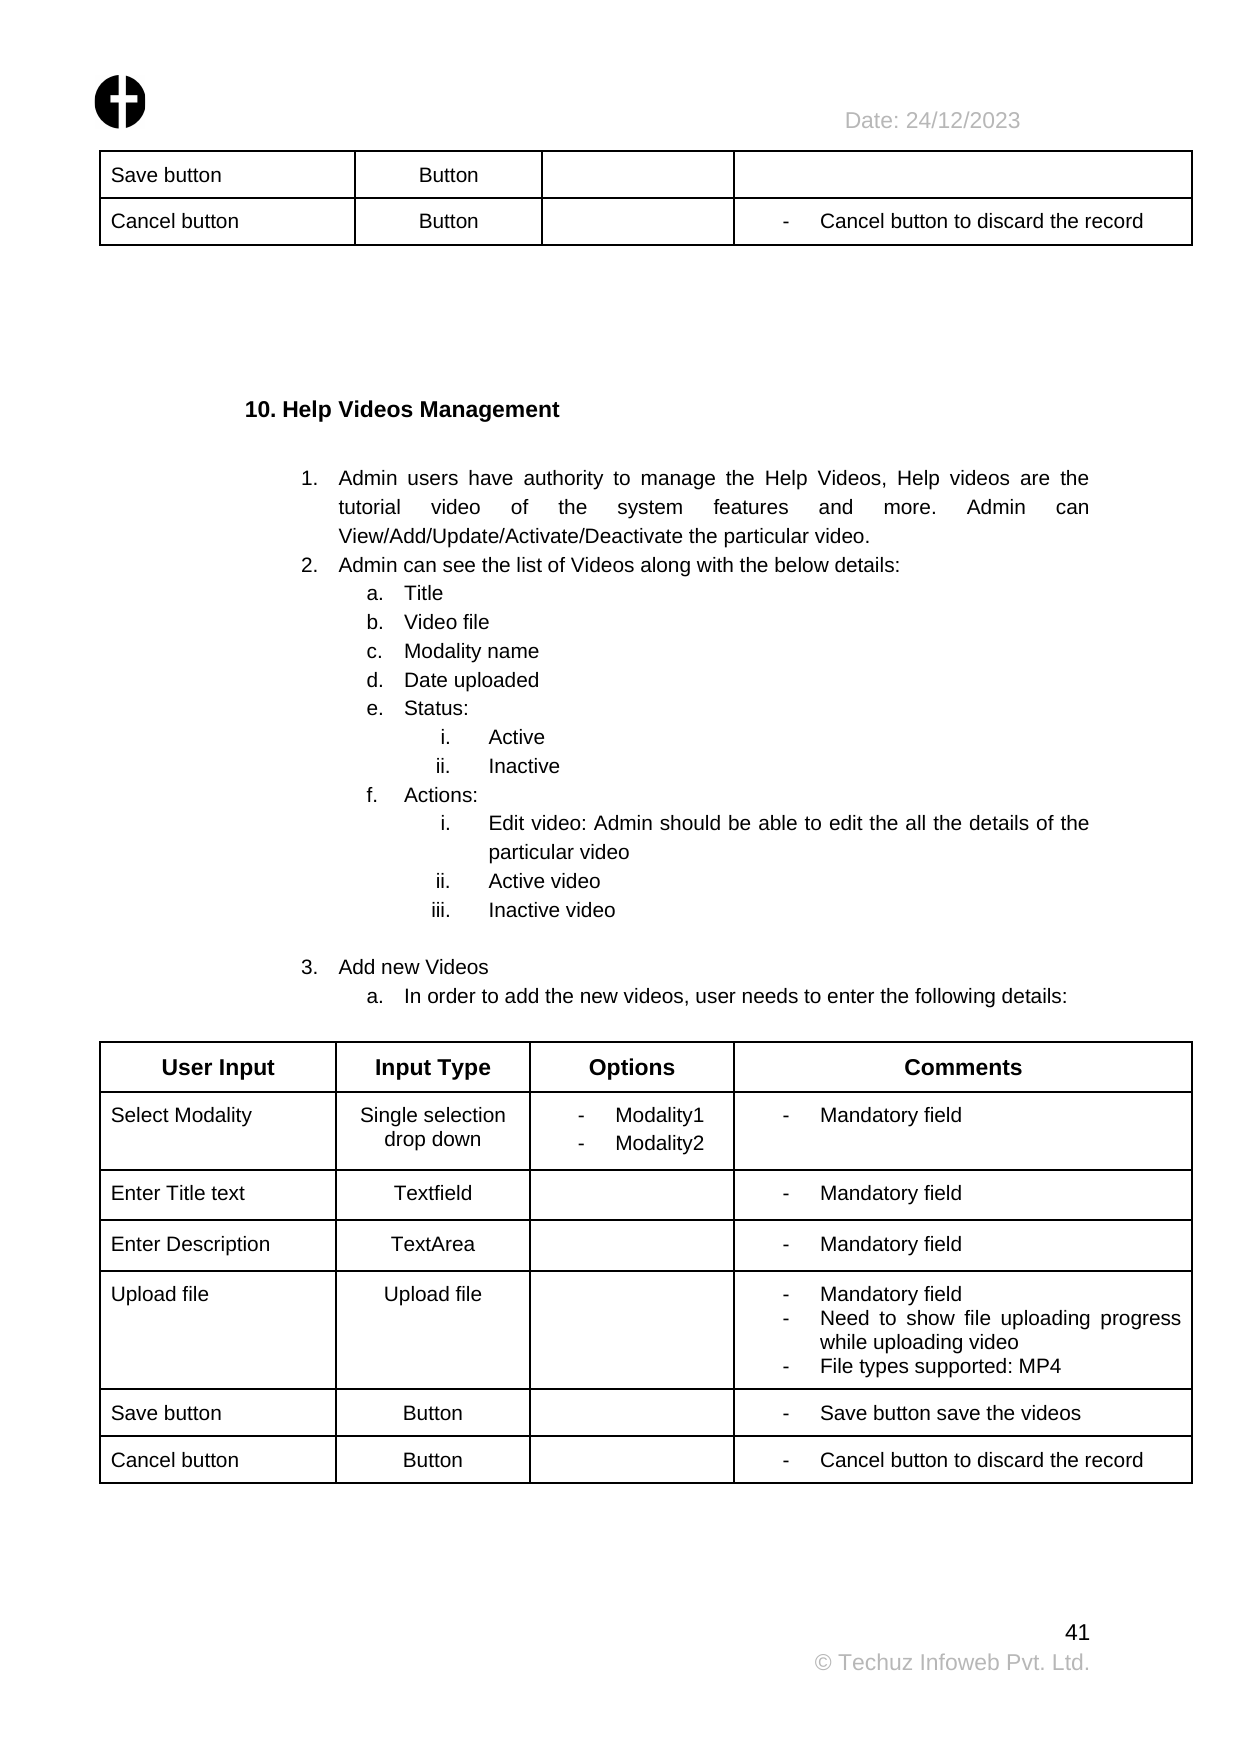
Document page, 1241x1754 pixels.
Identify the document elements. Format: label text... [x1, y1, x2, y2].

list Add new Videos [301, 955, 1090, 979]
table_cell Enter Title text [101, 1171, 335, 1219]
table_cell Cancel button [101, 1437, 335, 1482]
table_cell Save button save the videos [735, 1390, 1191, 1435]
table_cell [531, 1272, 733, 1388]
table_cell Mandatory field [735, 1171, 1191, 1219]
table_cell Button [356, 152, 541, 197]
table_cell Cancel button to discard the record [735, 1437, 1191, 1482]
table_cell Button [337, 1437, 529, 1482]
picture [94, 75, 146, 129]
table_header Comments [735, 1043, 1191, 1091]
table_cell [543, 152, 733, 197]
table_cell Cancel button to discard the record [735, 199, 1191, 244]
table_cell Textfield [337, 1171, 529, 1219]
table_cell [531, 1390, 733, 1435]
table_cell [735, 152, 1191, 197]
list Date uploaded [366, 667, 1090, 691]
subtitle Help Videos Management [244, 396, 1090, 422]
list Title [366, 581, 1090, 605]
table_cell Mandatory field Need to show file uploading progress while uploading video File types supported: MP4 [735, 1272, 1191, 1388]
list Actions: [366, 782, 1090, 806]
list In order to add the new videos, user needs to enter the following details: [366, 984, 1090, 1008]
table_cell Cancel button [101, 199, 354, 244]
table_cell Upload file [101, 1272, 335, 1388]
table_cell [543, 199, 733, 244]
table_header Options [531, 1043, 733, 1091]
table_cell Single selection drop down [337, 1093, 529, 1169]
table_cell Button [337, 1390, 529, 1435]
table_cell Save button [101, 1390, 335, 1435]
table_cell Enter Description [101, 1221, 335, 1269]
table_cell Select Modality [101, 1093, 335, 1169]
list Admin can see the list of Videos along with the below details: [301, 552, 1090, 576]
table_cell [531, 1221, 733, 1269]
table_header Input Type [337, 1043, 529, 1091]
table_cell TextArea [337, 1221, 529, 1269]
table_cell Save button [101, 152, 354, 197]
table_cell [531, 1437, 733, 1482]
table_cell Mandatory field [735, 1221, 1191, 1269]
list Active video [451, 869, 1090, 893]
table_cell Modality1 Modality2 [531, 1093, 733, 1169]
list Status: [366, 696, 1090, 720]
list Inactive [451, 754, 1090, 778]
list Video file [366, 610, 1090, 634]
table_cell Upload file [337, 1272, 529, 1388]
table_cell Mandatory field [735, 1093, 1191, 1169]
list Modality name [366, 639, 1090, 663]
list Admin users have authority to manage the Help Videos, Help videos are the tutorial video of the system features and more. Admin can View/Add/Update/Activate/Deactivate the particular video. [301, 466, 1090, 548]
table_header User Input [101, 1043, 335, 1091]
table_cell Button [356, 199, 541, 244]
table_cell [531, 1171, 733, 1219]
list Edit video: Admin should be able to edit the all the details of the particular video [451, 811, 1090, 864]
list Inactive video [451, 897, 1090, 921]
list Active [451, 725, 1090, 749]
